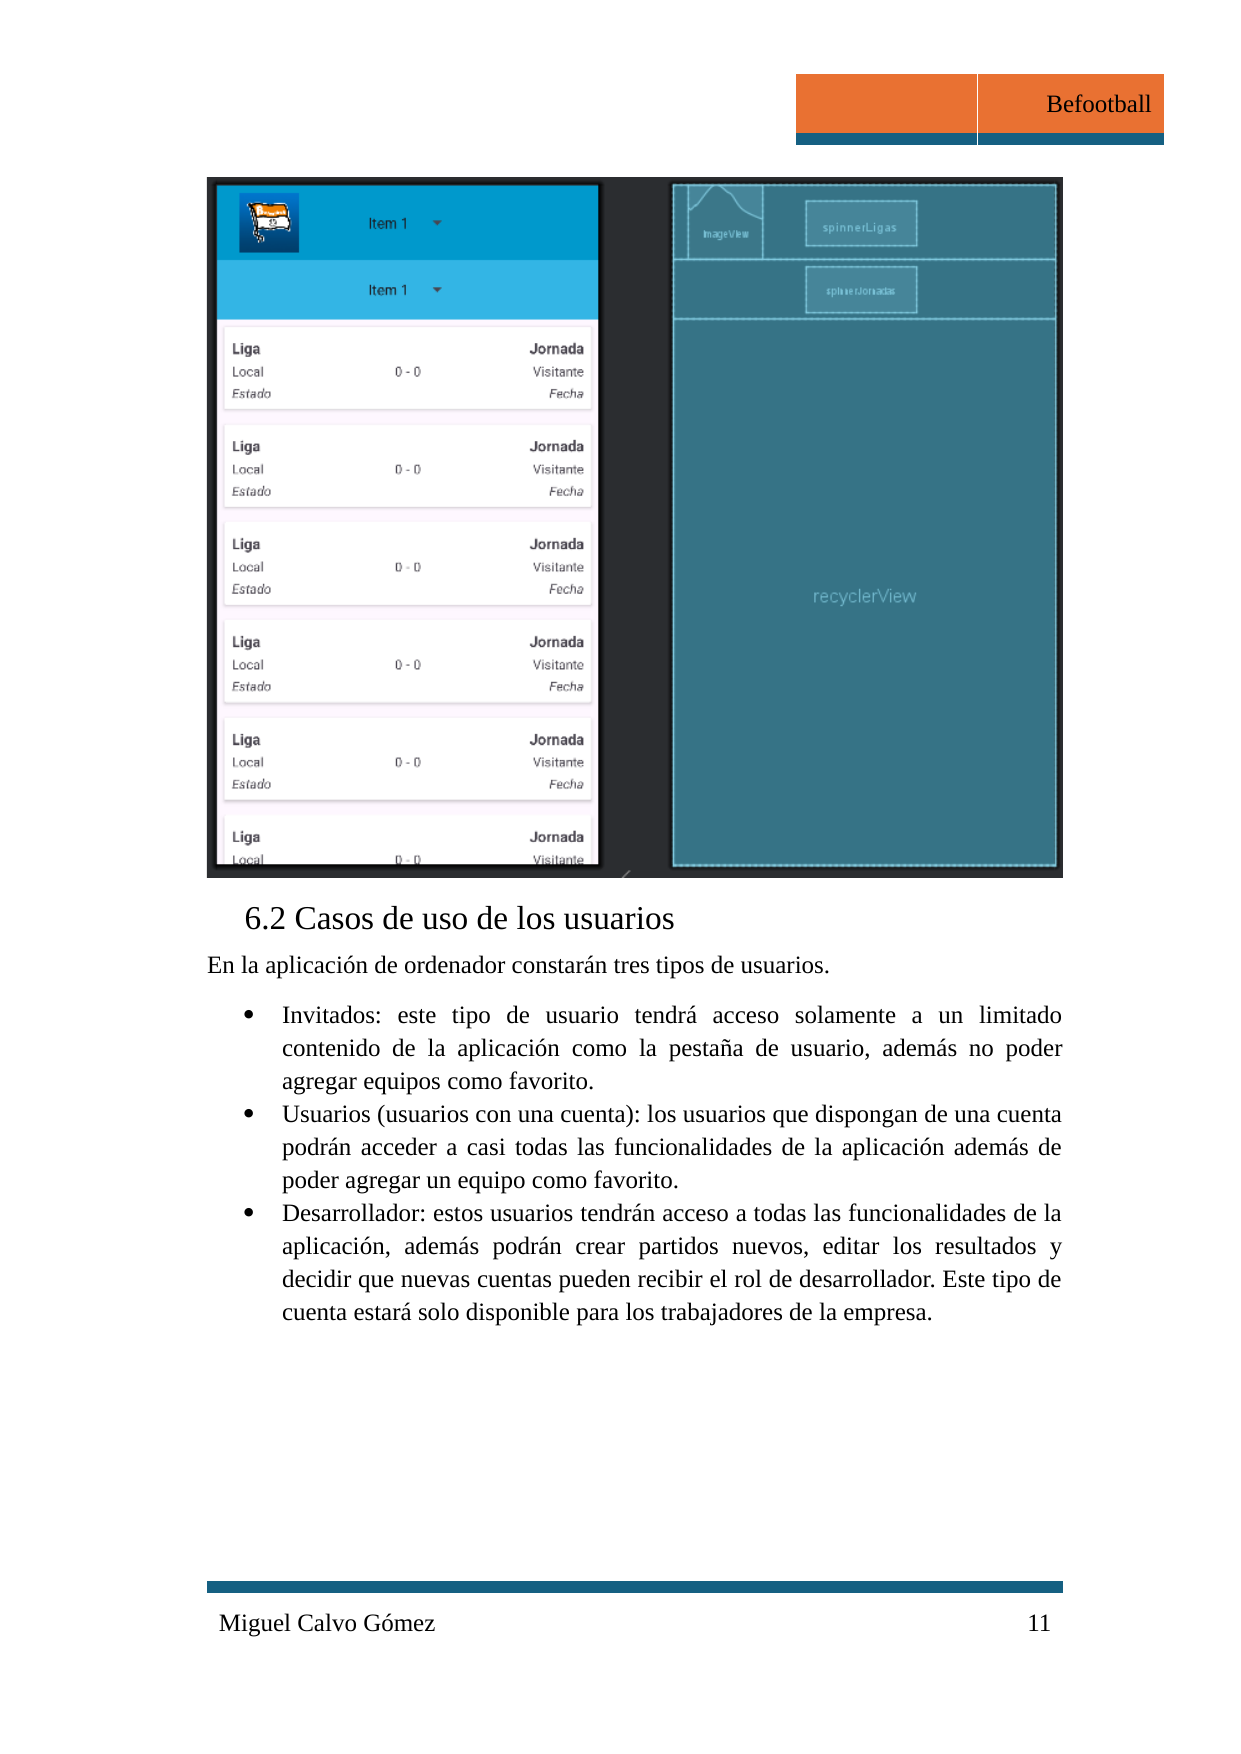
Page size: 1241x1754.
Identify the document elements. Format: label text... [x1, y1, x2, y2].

list Usuarios (usuarios con una cuenta): los usuarios que dispongan de una cuenta podrán acceder a casi todas las funcionalidades de la aplicación además de poder agregar un equipo como favorito. [244, 1099, 1063, 1194]
list Desarrollador: estos usuarios tendrán acceso a todas las funcionalidades de la aplicación, además podrán crear partidos nuevos, editar los resultados y decidir que nuevas cuentas pueden recibir el rol de desarrollador. Este tipo de cuenta estará solo disponible para los trabajadores de la empresa. [244, 1198, 1063, 1326]
picture [206, 177, 1063, 878]
list Invitados: este tipo de usuario tendrá acceso solamente a un limitado contenido de la aplicación como la pestaña de usuario, además no poder agregar equipos como favorito. [244, 1000, 1063, 1095]
subtitle Casos de uso de los usuarios [244, 898, 1063, 937]
text En la aplicación de ordenador constarán tres tipos de usuarios. [207, 951, 1063, 979]
